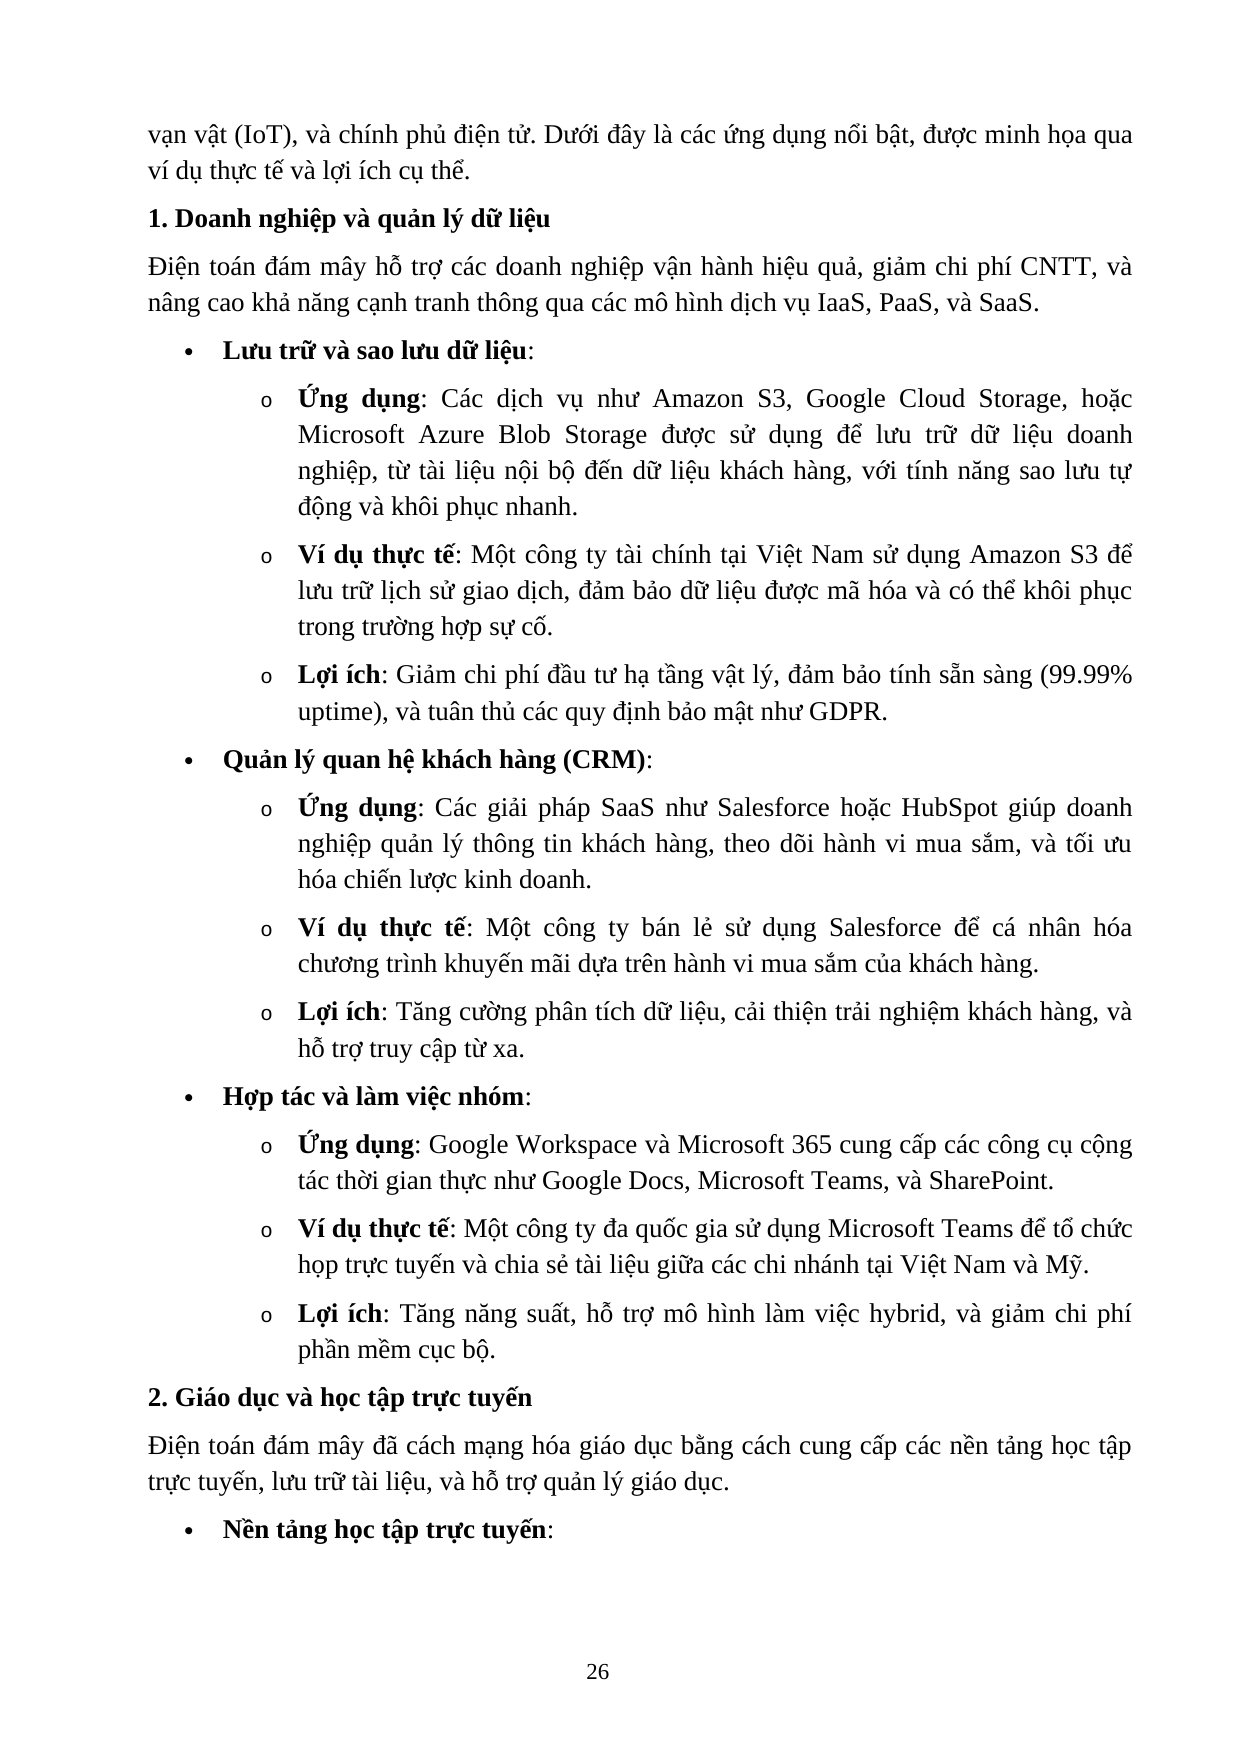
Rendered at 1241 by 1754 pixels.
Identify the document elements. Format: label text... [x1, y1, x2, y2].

text Điện toán đám mây hỗ trợ các doanh nghiệp vận hành hiệu quả, giảm chi phí CNTT, và nâng cao khả năng cạnh tranh thông qua các mô hình dịch vụ IaaS, PaaS, và SaaS. [148, 250, 1134, 317]
list Ứng dụng: Các dịch vụ như Amazon S3, Google Cloud Storage, hoặc Microsoft Azure Blob Storage được sử dụng để lưu trữ dữ liệu doanh nghiệp, từ tài liệu nội bộ đến dữ liệu khách hàng, với tính năng sao lưu tự động và khôi phục nhanh. [260, 382, 1134, 521]
list Ứng dụng: Các giải pháp SaaS như Salesforce hoặc HubSpot giúp doanh nghiệp quản lý thông tin khách hàng, theo dõi hành vi mua sắm, và tối ưu hóa chiến lược kinh doanh. [260, 791, 1134, 894]
text Điện toán đám mây đã cách mạng hóa giáo dục bằng cách cung cấp các nền tảng học tập trực tuyến, lưu trữ tài liệu, và hỗ trợ quản lý giáo dục. [148, 1429, 1134, 1496]
list Ví dụ thực tế: Một công ty bán lẻ sử dụng Salesforce để cá nhân hóa chương trình khuyến mãi dựa trên hành vi mua sắm của khách hàng. [260, 911, 1134, 978]
list Lợi ích: Giảm chi phí đầu tư hạ tầng vật lý, đảm bảo tính sẵn sàng (99.99% uptime), và tuân thủ các quy định bảo mật như GDPR. [260, 658, 1134, 726]
list Ví dụ thực tế: Một công ty đa quốc gia sử dụng Microsoft Teams để tổ chức họp trực tuyến và chia sẻ tài liệu giữa các chi nhánh tại Việt Nam và Mỹ. [260, 1212, 1134, 1280]
list Hợp tác và làm việc nhóm: [185, 1080, 1134, 1111]
list Nền tảng học tập trực tuyến: [185, 1513, 1134, 1544]
text 2. Giáo dục và học tập trực tuyến [148, 1381, 1134, 1412]
text 1. Doanh nghiệp và quản lý dữ liệu [148, 202, 1134, 233]
list Lưu trữ và sao lưu dữ liệu: [185, 334, 1134, 365]
list Quản lý quan hệ khách hàng (CRM): [185, 743, 1134, 774]
list Lợi ích: Tăng cường phân tích dữ liệu, cải thiện trải nghiệm khách hàng, và hỗ trợ truy cập từ xa. [260, 996, 1134, 1063]
list Ví dụ thực tế: Một công ty tài chính tại Việt Nam sử dụng Amazon S3 để lưu trữ lịch sử giao dịch, đảm bảo dữ liệu được mã hóa và có thể khôi phục trong trường hợp sự cố. [260, 538, 1134, 641]
list Ứng dụng: Google Workspace và Microsoft 365 cung cấp các công cụ cộng tác thời gian thực như Google Docs, Microsoft Teams, và SharePoint. [260, 1128, 1134, 1195]
list Lợi ích: Tăng năng suất, hỗ trợ mô hình làm việc hybrid, và giảm chi phí phần mềm cục bộ. [260, 1297, 1134, 1364]
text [148, 118, 1134, 185]
